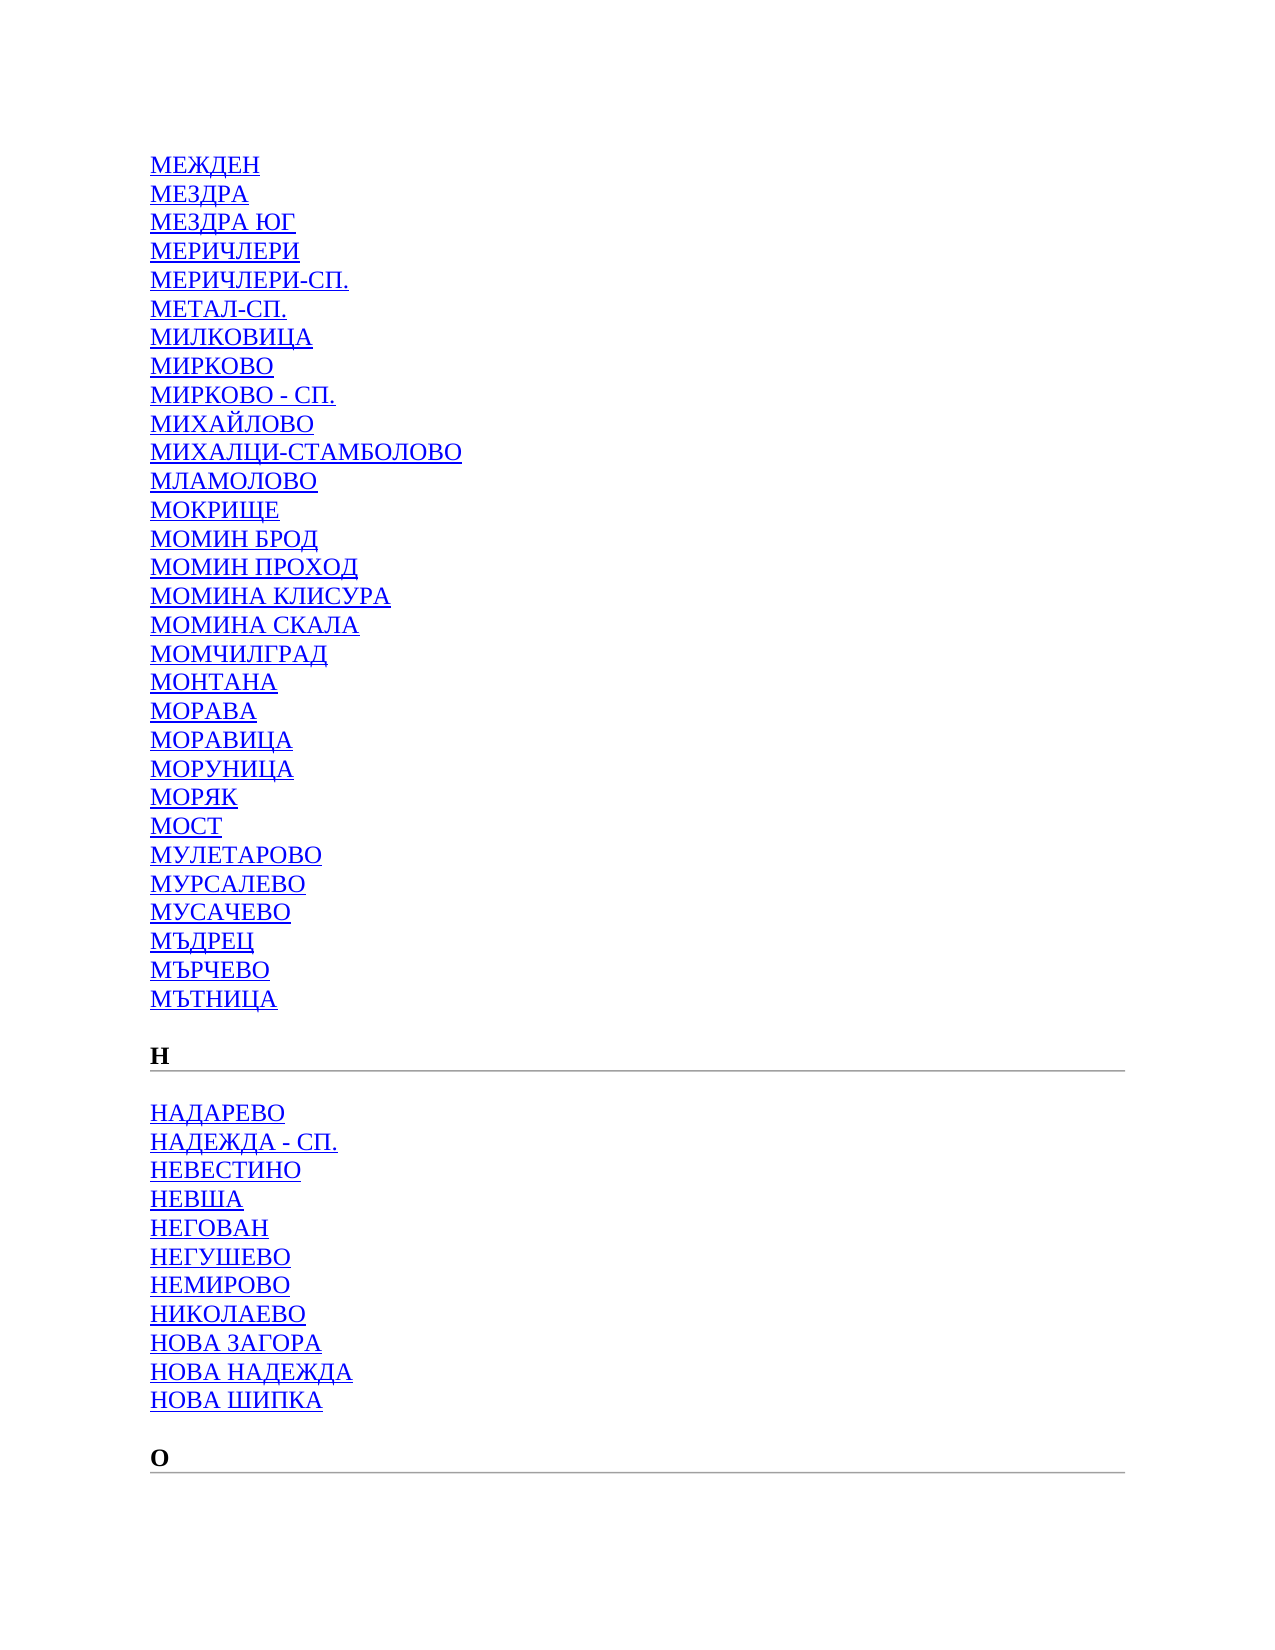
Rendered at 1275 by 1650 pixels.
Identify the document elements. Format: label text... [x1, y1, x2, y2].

text НАДАРЕВО НАДЕЖДА - СП. НЕВЕСТИНО НЕВША НЕГОВАН НЕГУШЕВО НЕМИРОВО НИКОЛАЕВО НОВА ЗАГОРА НОВА НАДЕЖДА НОВА ШИПКА О [150, 1098, 1125, 1471]
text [150, 150, 1125, 1070]
